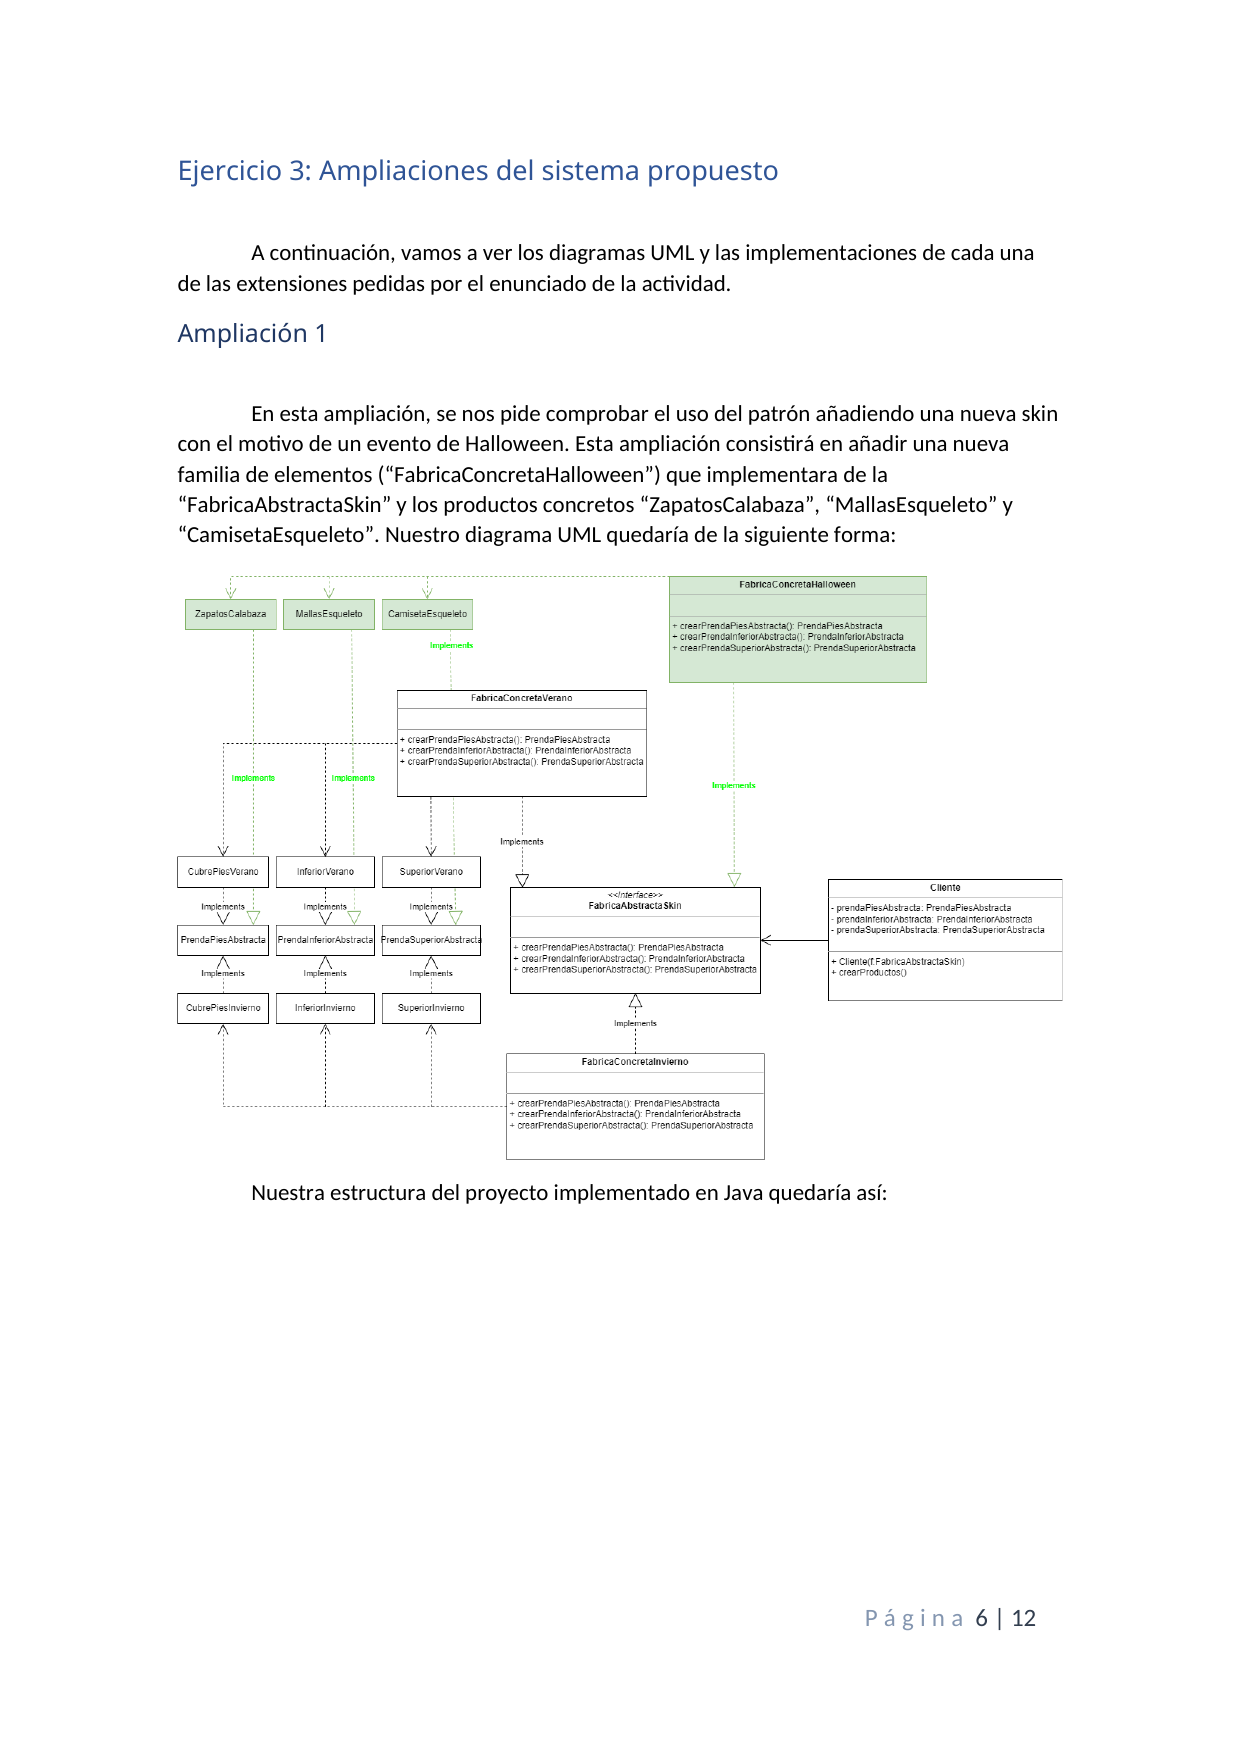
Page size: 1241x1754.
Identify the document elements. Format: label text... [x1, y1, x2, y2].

text A continuación, vamos a ver los diagramas UML y las implementaciones de cada una de las extensiones pedidas por el enunciado de la actividad. [177, 238, 1063, 297]
text En esta ampliación, se nos pide comprobar el uso del patrón añadiendo una nueva skin con el motivo de un evento de Halloween. Esta ampliación consistirá en añadir una nueva familia de elementos (“FabricaConcretaHalloween”) que implementara de la “FabricaAbstractaSkin” y los productos concretos “ZapatosCalabaza”, “MallasEsqueleto” y “CamisetaEsqueleto”. Nuestro diagrama UML quedaría de la siguiente forma: [177, 399, 1063, 548]
subtitle Ampliación 1 [177, 316, 1063, 350]
picture [177, 567, 1063, 1160]
subtitle Ejercicio 3: Ampliaciones del sistema propuesto [177, 152, 1063, 189]
text Nuestra estructura del proyecto implementado en Java quedaría así: [177, 1178, 1063, 1207]
